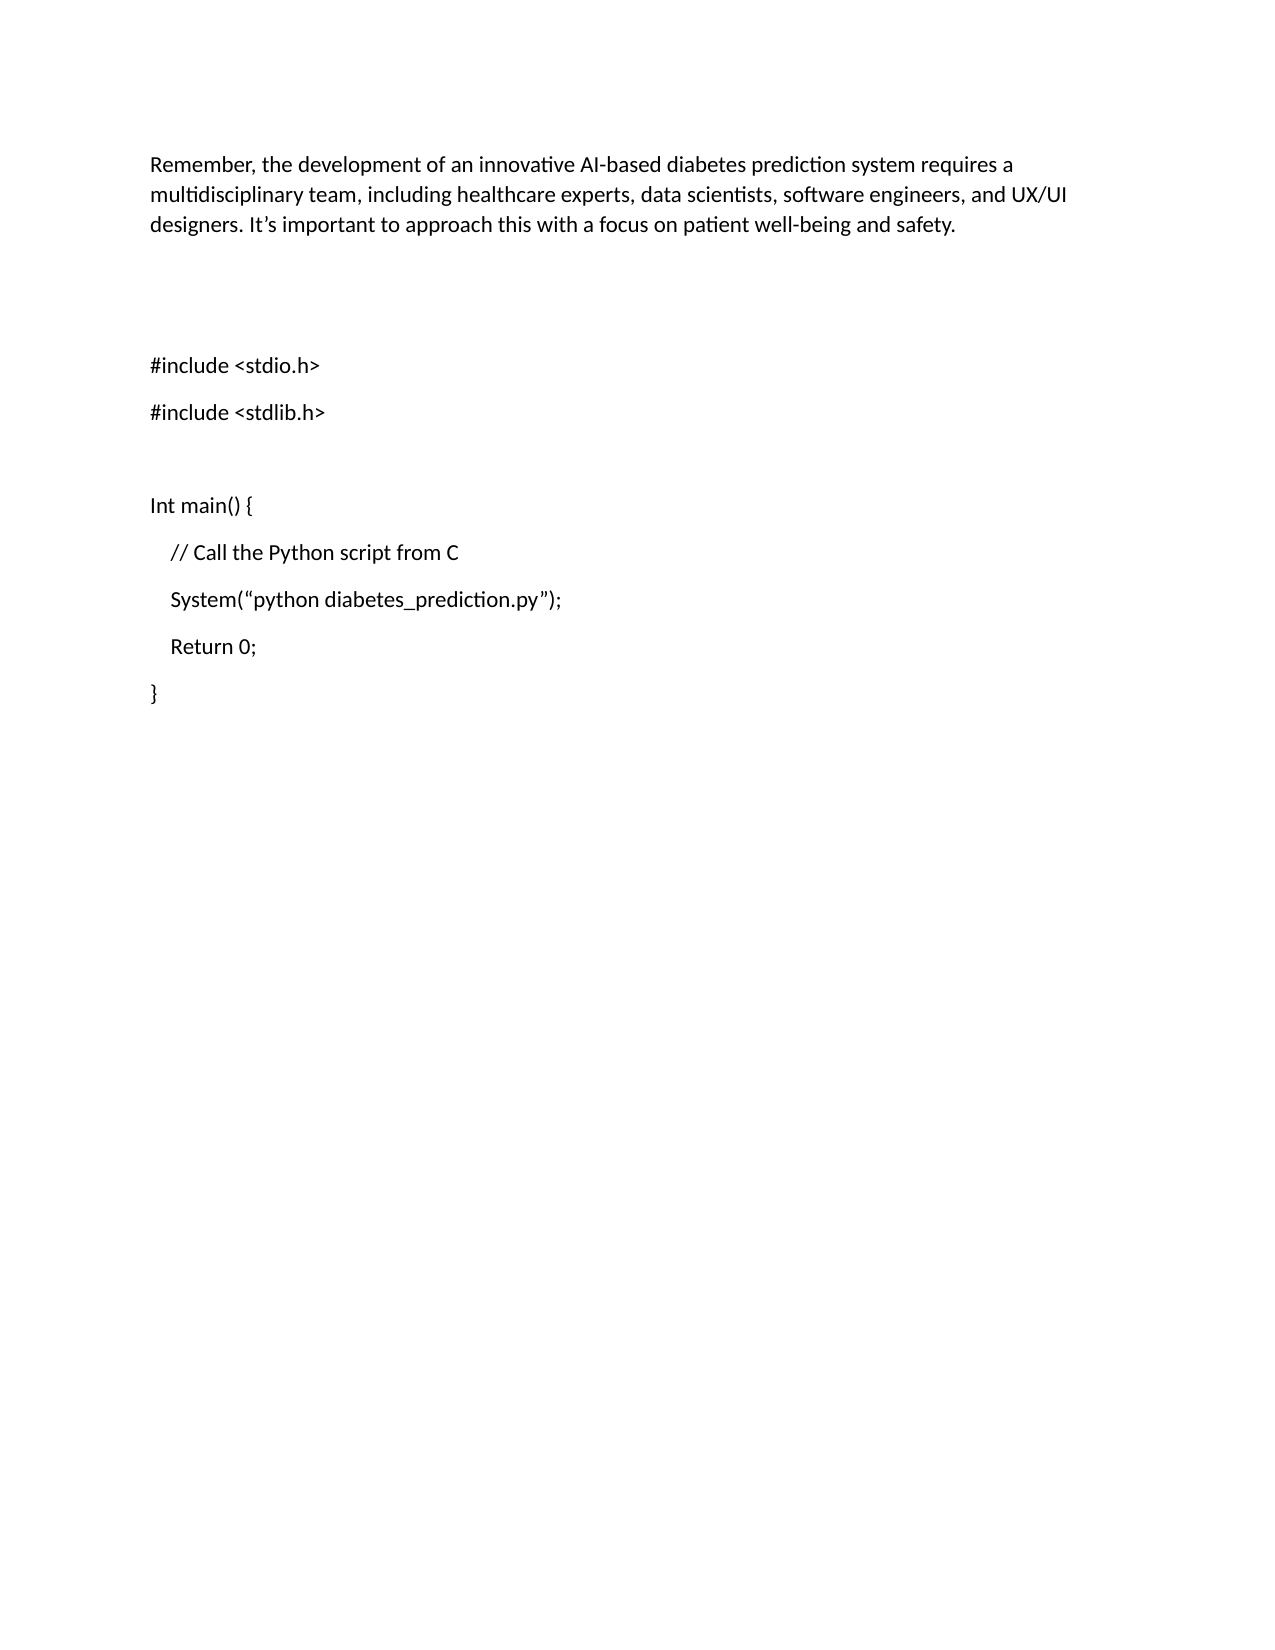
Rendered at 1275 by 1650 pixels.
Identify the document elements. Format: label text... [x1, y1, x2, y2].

text Int main() { [150, 492, 1125, 520]
text // Call the Python script from C [150, 538, 1125, 567]
text Return 0; [150, 632, 1125, 660]
text Remember, the development of an innovative AI-based diabetes prediction system requires a multidisciplinary team, including healthcare experts, data scientists, software engineers, and UX/UI designers. It’s important to approach this with a focus on patient well-being and safety. [150, 150, 1125, 238]
text #include <stdlib.h> [150, 398, 1125, 426]
text } [150, 679, 1125, 707]
text System(“python diabetes_prediction.py”); [150, 585, 1125, 613]
text #include <stdio.h> [150, 351, 1125, 379]
